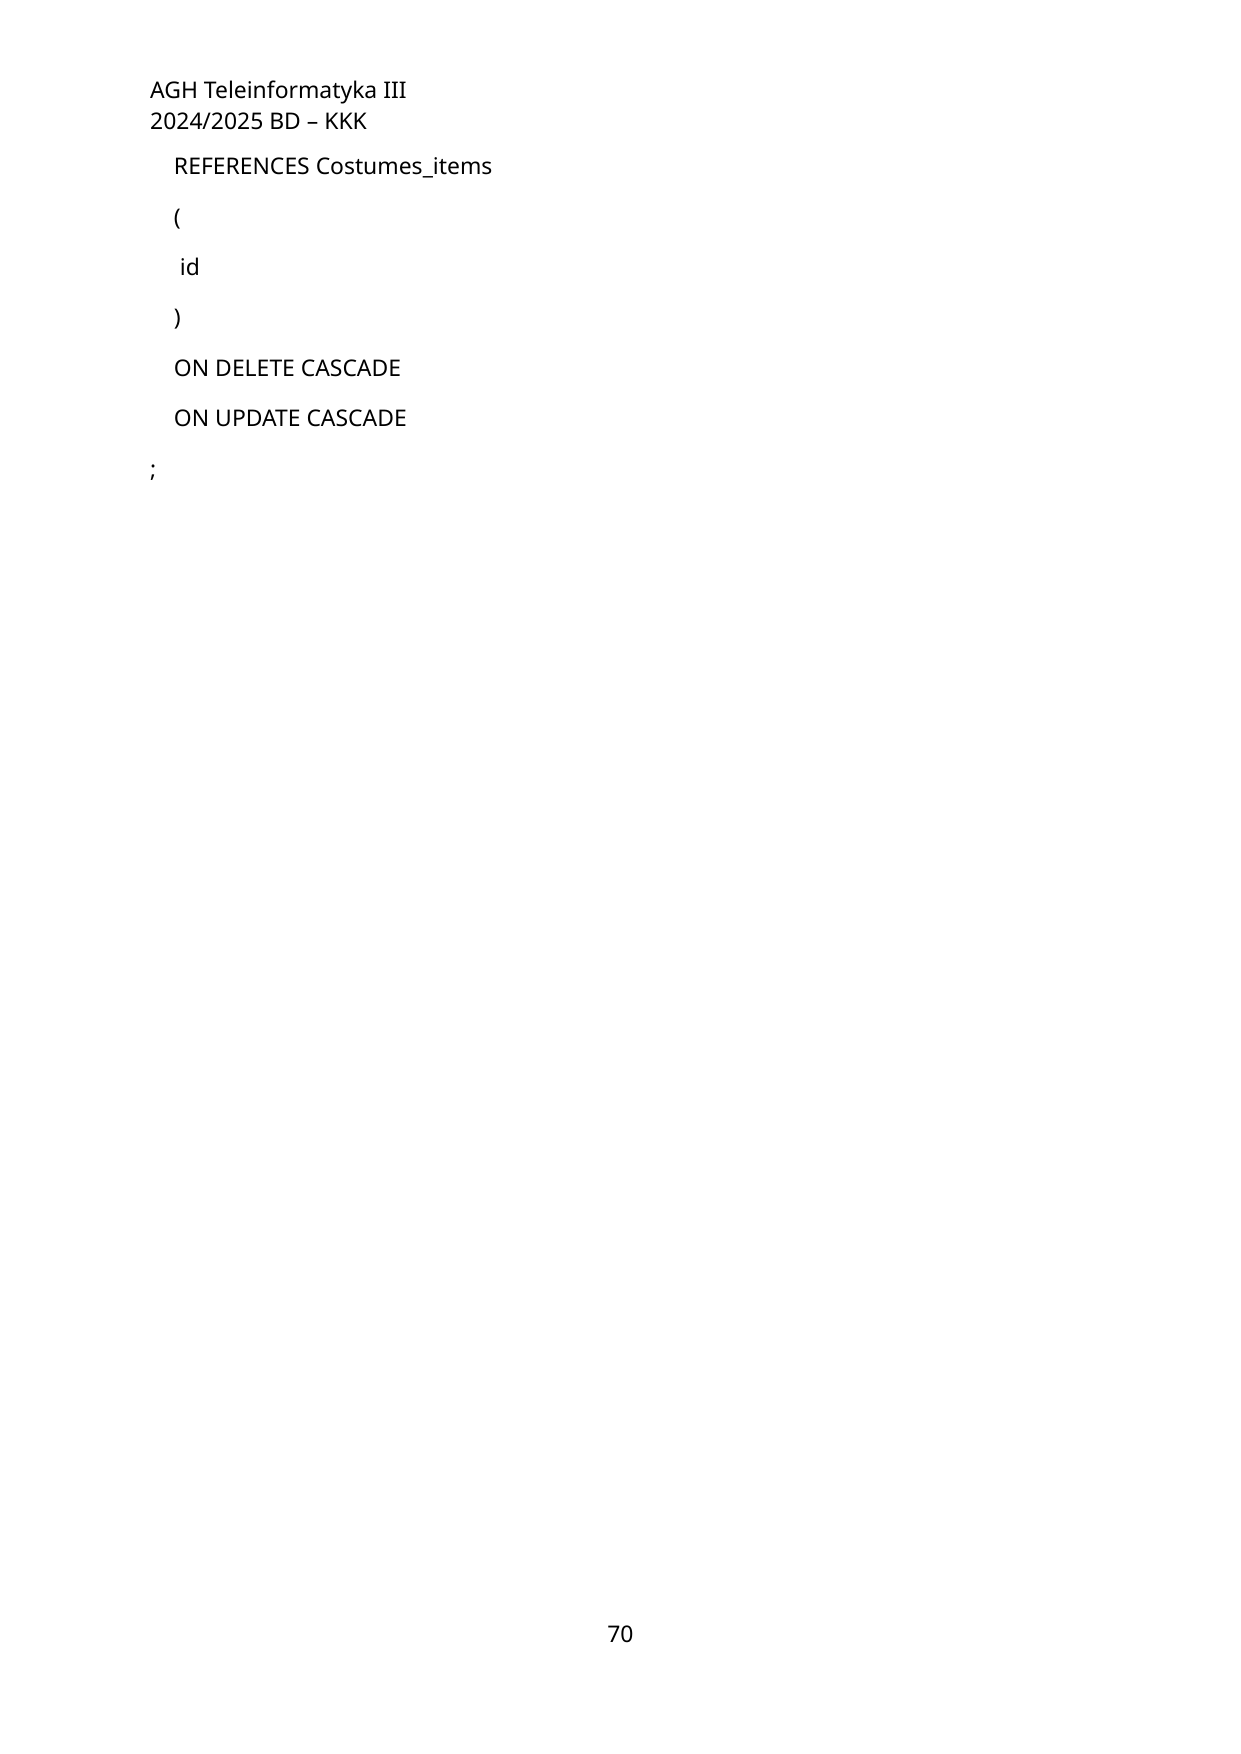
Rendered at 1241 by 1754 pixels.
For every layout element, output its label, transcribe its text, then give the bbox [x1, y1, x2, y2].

text REFERENCES Costumes_items [150, 150, 1090, 181]
text ON DELETE CASCADE [150, 352, 1090, 383]
text id [150, 251, 1090, 282]
text ( [150, 200, 1090, 232]
text ) [150, 301, 1090, 332]
text ; [150, 452, 1090, 484]
text ON UPDATE CASCADE [150, 402, 1090, 433]
